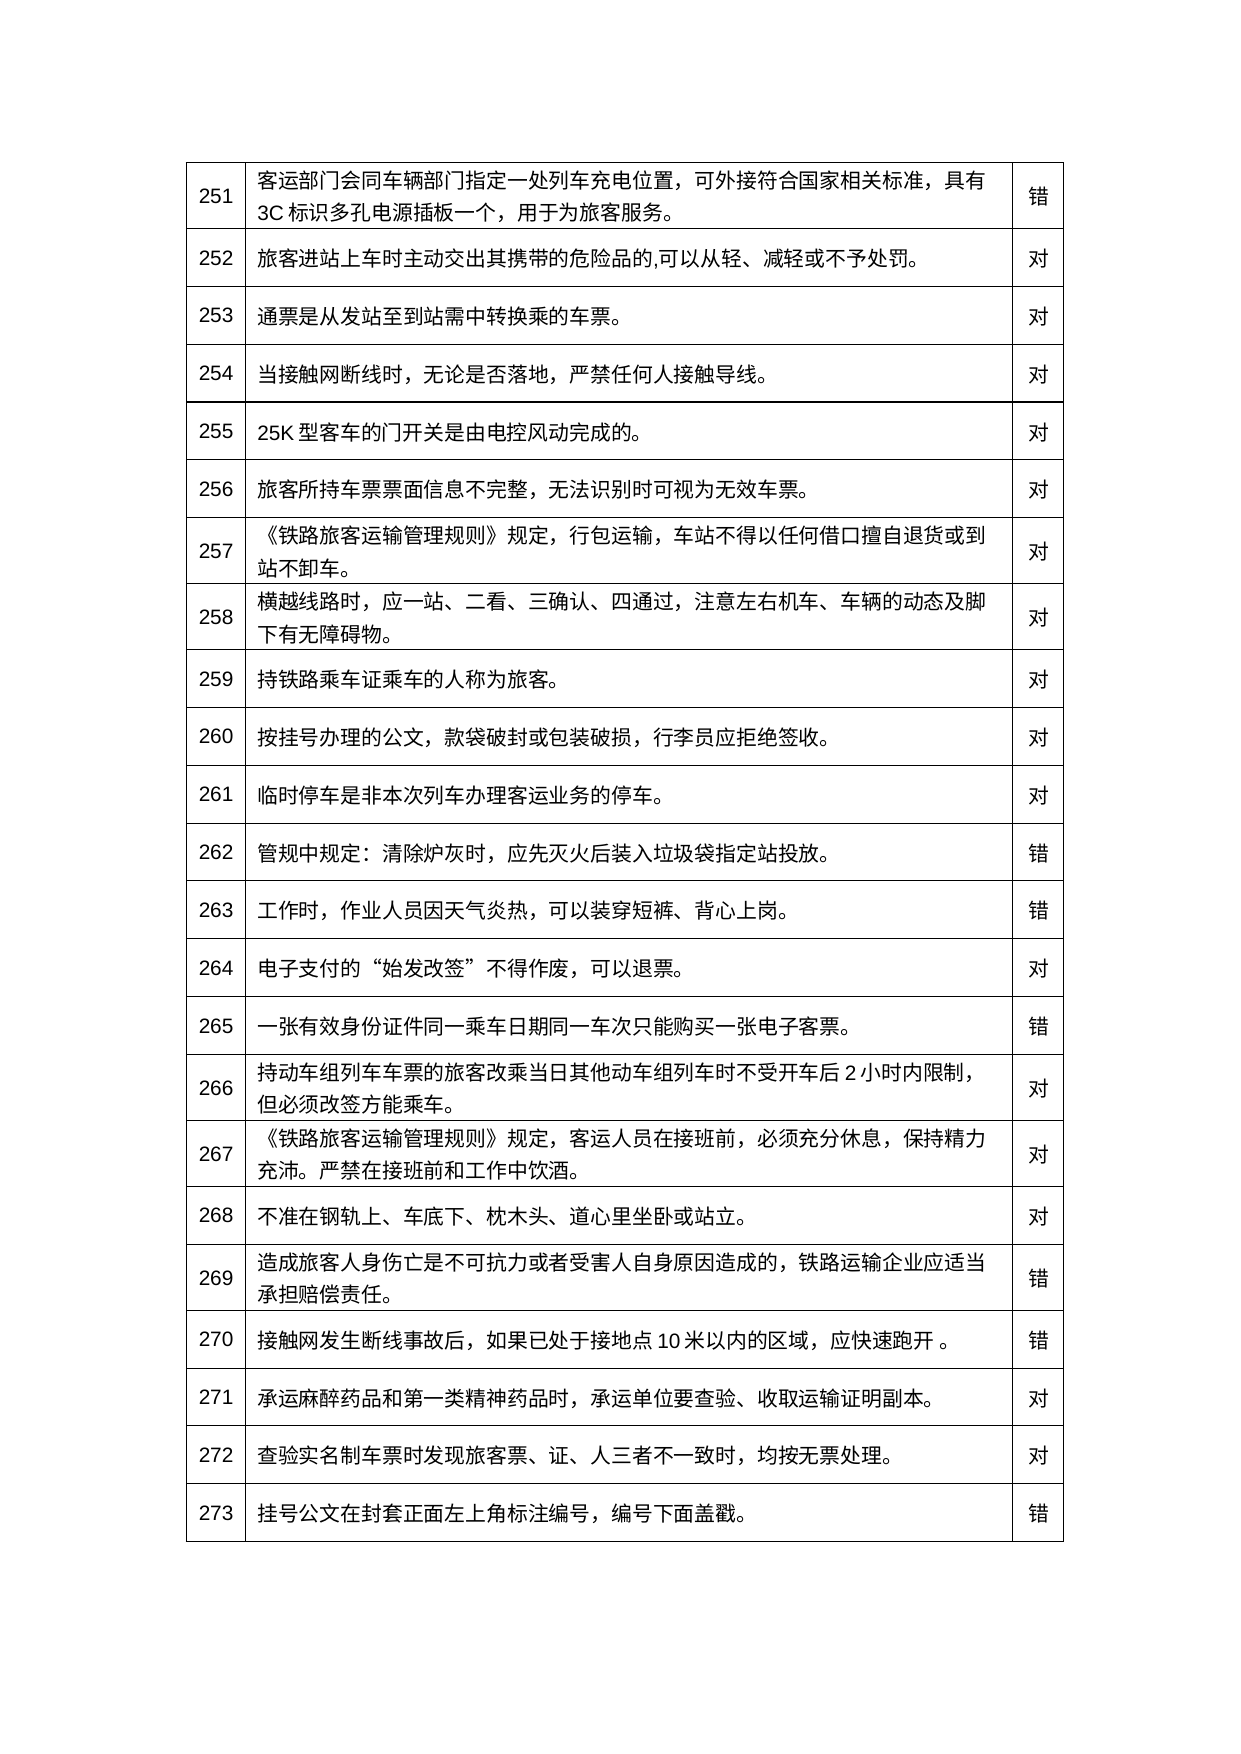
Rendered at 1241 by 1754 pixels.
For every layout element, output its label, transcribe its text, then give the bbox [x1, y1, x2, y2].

table_cell 对 [1013, 1369, 1063, 1425]
table_cell 客运部门会同车辆部门指定一处列车充电位置，可外接符合国家相关标准，具有3C标识多孔电源插板一个，用于为旅客服务。 [246, 163, 1012, 228]
table_cell 267 [187, 1121, 245, 1186]
table_cell 造成旅客人身伤亡是不可抗力或者受害人自身原因造成的，铁路运输企业应适当承担赔偿责任。 [246, 1245, 1012, 1310]
table_cell 对 [1013, 345, 1063, 401]
table_cell 通票是从发站至到站需中转换乘的车票。 [246, 287, 1012, 344]
table_cell 251 [187, 163, 245, 228]
table_cell 持动车组列车车票的旅客改乘当日其他动车组列车时不受开车后2小时内限制，但必须改签方能乘车。 [246, 1055, 1012, 1120]
table_cell 错 [1013, 997, 1063, 1054]
table_cell 工作时，作业人员因天气炎热，可以装穿短裤、背心上岗。 [246, 881, 1012, 938]
table_cell 对 [1013, 403, 1063, 459]
table_cell 对 [1013, 939, 1063, 996]
table_cell 对 [1013, 1055, 1063, 1120]
table_cell 持铁路乘车证乘车的人称为旅客。 [246, 650, 1012, 707]
table_cell 错 [1013, 1245, 1063, 1310]
table_cell 错 [1013, 824, 1063, 880]
table_cell 268 [187, 1187, 245, 1244]
table_cell 承运麻醉药品和第一类精神药品时，承运单位要查验、收取运输证明副本。 [246, 1369, 1012, 1425]
table_cell 不准在钢轨上、车底下、枕木头、道心里坐卧或站立。 [246, 1187, 1012, 1244]
table_cell 257 [187, 518, 245, 583]
table_cell 错 [1013, 1484, 1063, 1541]
table_cell 255 [187, 403, 245, 459]
table_cell 对 [1013, 1426, 1063, 1483]
table_cell 查验实名制车票时发现旅客票、证、人三者不一致时，均按无票处理。 [246, 1426, 1012, 1483]
table_cell 对 [1013, 460, 1063, 517]
table_cell 258 [187, 584, 245, 649]
table_cell 挂号公文在封套正面左上角标注编号，编号下面盖戳。 [246, 1484, 1012, 1541]
table_cell 一张有效身份证件同一乘车日期同一车次只能购买一张电子客票。 [246, 997, 1012, 1054]
table_cell 254 [187, 345, 245, 401]
table_cell 270 [187, 1311, 245, 1368]
table_cell 对 [1013, 1187, 1063, 1244]
table_cell 错 [1013, 881, 1063, 938]
table_cell 266 [187, 1055, 245, 1120]
table_cell 对 [1013, 287, 1063, 344]
table_cell 259 [187, 650, 245, 707]
table_cell 25K型客车的门开关是由电控风动完成的。 [246, 403, 1012, 459]
table_cell 262 [187, 824, 245, 880]
table_cell 错 [1013, 163, 1063, 228]
table_cell 《铁路旅客运输管理规则》规定，客运人员在接班前，必须充分休息，保持精力充沛。严禁在接班前和工作中饮酒。 [246, 1121, 1012, 1186]
table_cell 252 [187, 229, 245, 286]
table_cell 对 [1013, 518, 1063, 583]
table_cell 对 [1013, 708, 1063, 765]
table_cell 电子支付的“始发改签”不得作废，可以退票。 [246, 939, 1012, 996]
table_cell 旅客所持车票票面信息不完整，无法识别时可视为无效车票。 [246, 460, 1012, 517]
table_cell 269 [187, 1245, 245, 1310]
table_cell 错 [1013, 1311, 1063, 1368]
table_cell 271 [187, 1369, 245, 1425]
table_cell 253 [187, 287, 245, 344]
table_cell 272 [187, 1426, 245, 1483]
table_cell 273 [187, 1484, 245, 1541]
table_cell 261 [187, 766, 245, 823]
table_cell 对 [1013, 1121, 1063, 1186]
table_cell 对 [1013, 650, 1063, 707]
table_cell 对 [1013, 584, 1063, 649]
table_cell 接触网发生断线事故后，如果已处于接地点10米以内的区域，应快速跑开 。 [246, 1311, 1012, 1368]
table_cell 对 [1013, 766, 1063, 823]
table_cell 260 [187, 708, 245, 765]
table_cell 265 [187, 997, 245, 1054]
table_cell 旅客进站上车时主动交出其携带的危险品的,可以从轻、减轻或不予处罚。 [246, 229, 1012, 286]
table_cell 管规中规定：清除炉灰时，应先灭火后装入垃圾袋指定站投放。 [246, 824, 1012, 880]
table_cell 对 [1013, 229, 1063, 286]
table_cell 256 [187, 460, 245, 517]
table_cell 264 [187, 939, 245, 996]
table_cell 当接触网断线时，无论是否落地，严禁任何人接触导线。 [246, 345, 1012, 401]
table_cell 临时停车是非本次列车办理客运业务的停车。 [246, 766, 1012, 823]
table_cell 263 [187, 881, 245, 938]
table_cell 按挂号办理的公文，款袋破封或包装破损，行李员应拒绝签收。 [246, 708, 1012, 765]
table_cell 横越线路时，应一站、二看、三确认、四通过，注意左右机车、车辆的动态及脚下有无障碍物。 [246, 584, 1012, 649]
table_cell 《铁路旅客运输管理规则》规定，行包运输，车站不得以任何借口擅自退货或到站不卸车。 [246, 518, 1012, 583]
